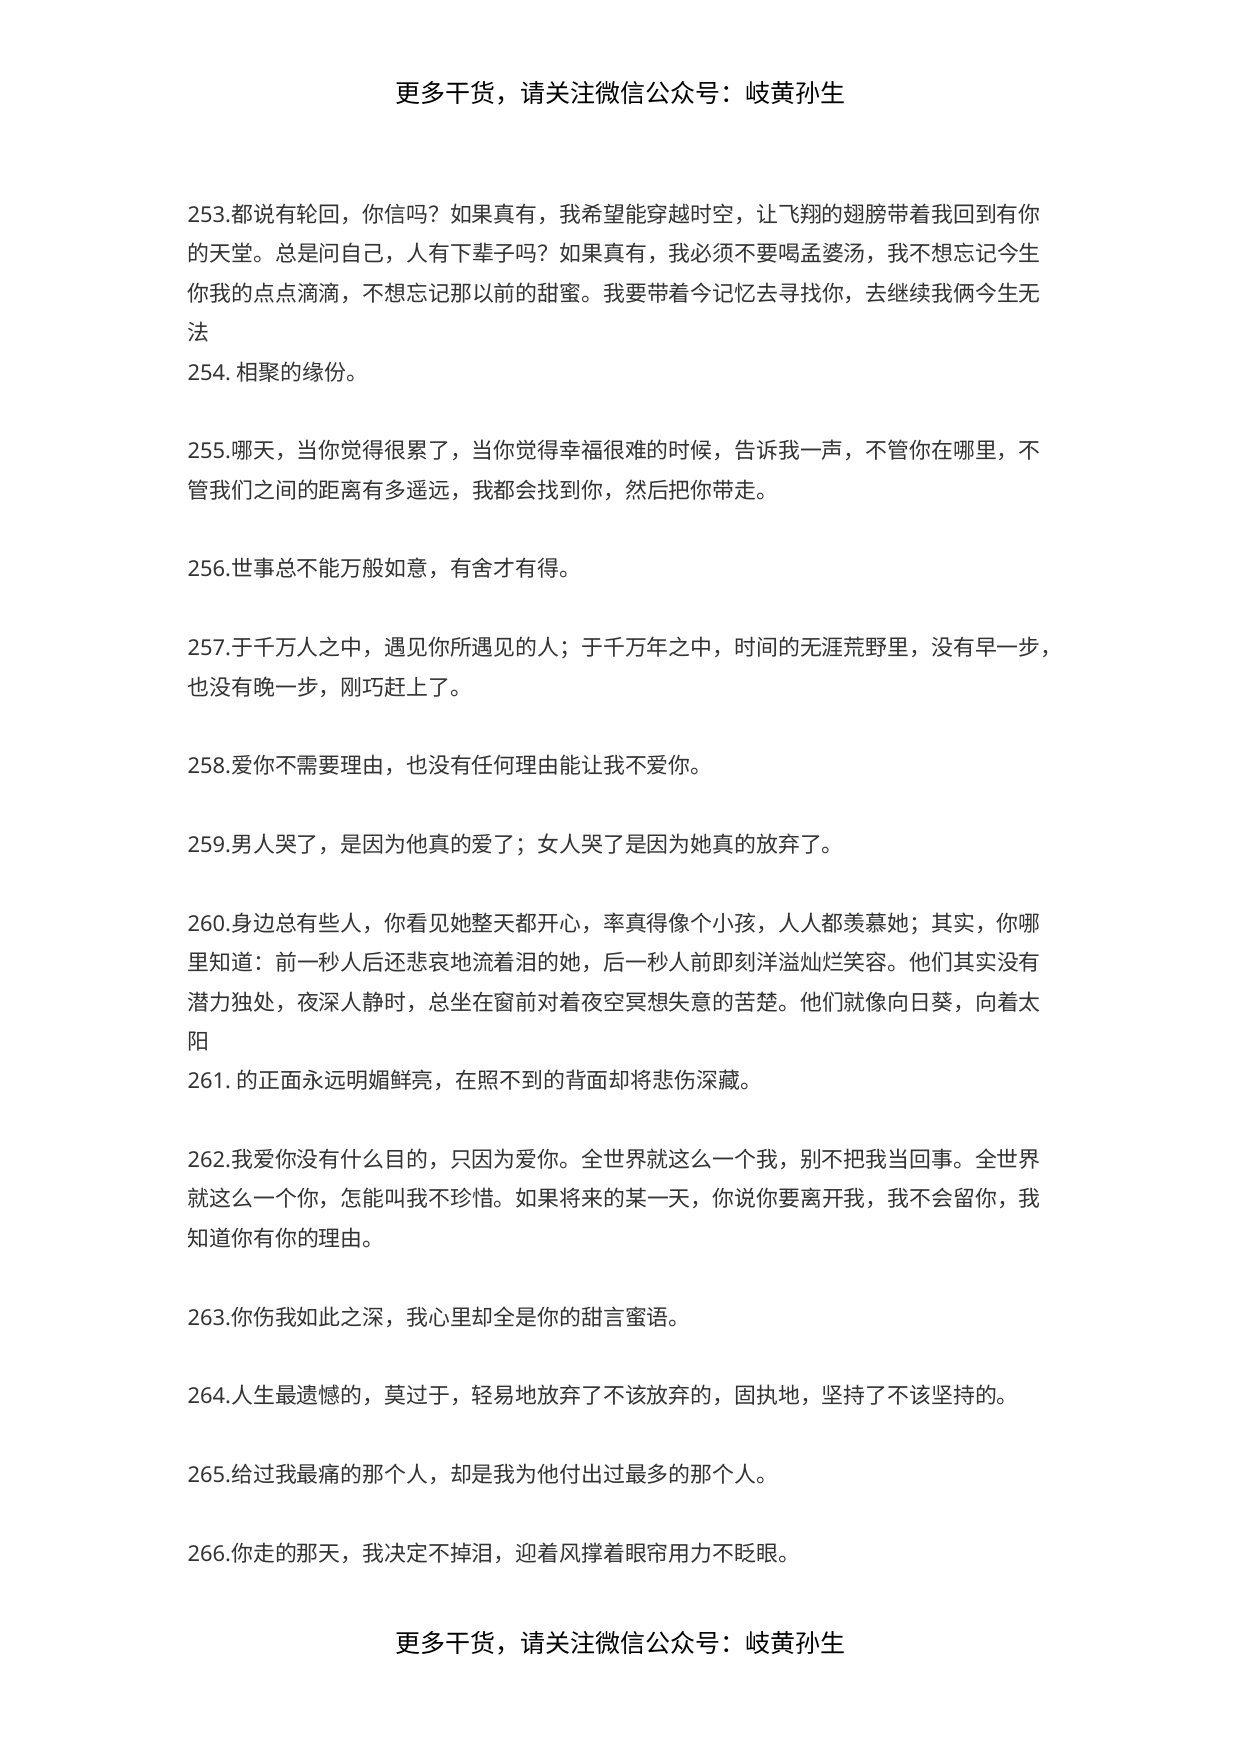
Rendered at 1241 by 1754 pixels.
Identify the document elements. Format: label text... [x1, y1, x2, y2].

text 259.男人哭了，是因为他真的爱了；女人哭了是因为她真的放弃了。 [187, 819, 1053, 859]
text 264.人生最遗憾的，莫过于，轻易地放弃了不该放弃的，固执地，坚持了不该坚持的。 [187, 1371, 1053, 1410]
text 261. 的正面永远明媚鲜亮，在照不到的背面却将悲伤深藏。 [187, 1056, 1053, 1095]
text 258.爱你不需要理由，也没有任何理由能让我不爱你。 [187, 741, 1053, 780]
text 260.身边总有些人，你看见她整天都开心，率真得像个小孩，人人都羡慕她；其实，你哪里知道：前一秒人后还悲哀地流着泪的她，后一秒人前即刻洋溢灿烂笑容。他们其实没有潜力独处，夜深人静时，总坐在窗前对着夜空冥想失意的苦楚。他们就像向日葵，向着太阳 [187, 898, 1053, 1056]
text 262.我爱你没有什么目的，只因为爱你。全世界就这么一个我，别不把我当回事。全世界就这么一个你，怎能叫我不珍惜。如果将来的某一天，你说你要离开我，我不会留你，我知道你有你的理由。 [187, 1134, 1053, 1252]
text 263.你伤我如此之深，我心里却全是你的甜言蜜语。 [187, 1292, 1053, 1331]
text 266.你走的那天，我决定不掉泪，迎着风撑着眼帘用力不眨眼。 [187, 1528, 1053, 1567]
text 255.哪天，当你觉得很累了，当你觉得幸福很难的时候，告诉我一声，不管你在哪里，不管我们之间的距离有多遥远，我都会找到你，然后把你带走。 [187, 426, 1053, 504]
text 254. 相聚的缘份。 [187, 347, 1053, 386]
text 253.都说有轮回，你信吗？如果真有，我希望能穿越时空，让飞翔的翅膀带着我回到有你的天堂。总是问自己，人有下辈子吗？如果真有，我必须不要喝孟婆汤，我不想忘记今生你我的点点滴滴，不想忘记那以前的甜蜜。我要带着今记忆去寻找你，去继续我俩今生无法 [187, 189, 1053, 347]
text 265.给过我最痛的那个人，却是我为他付出过最多的那个人。 [187, 1449, 1053, 1489]
text 257.于千万人之中，遇见你所遇见的人；于千万年之中，时间的无涯荒野里，没有早一步，也没有晚一步，刚巧赶上了。 [187, 622, 1053, 701]
text 256.世事总不能万般如意，有舍才有得。 [187, 544, 1053, 583]
